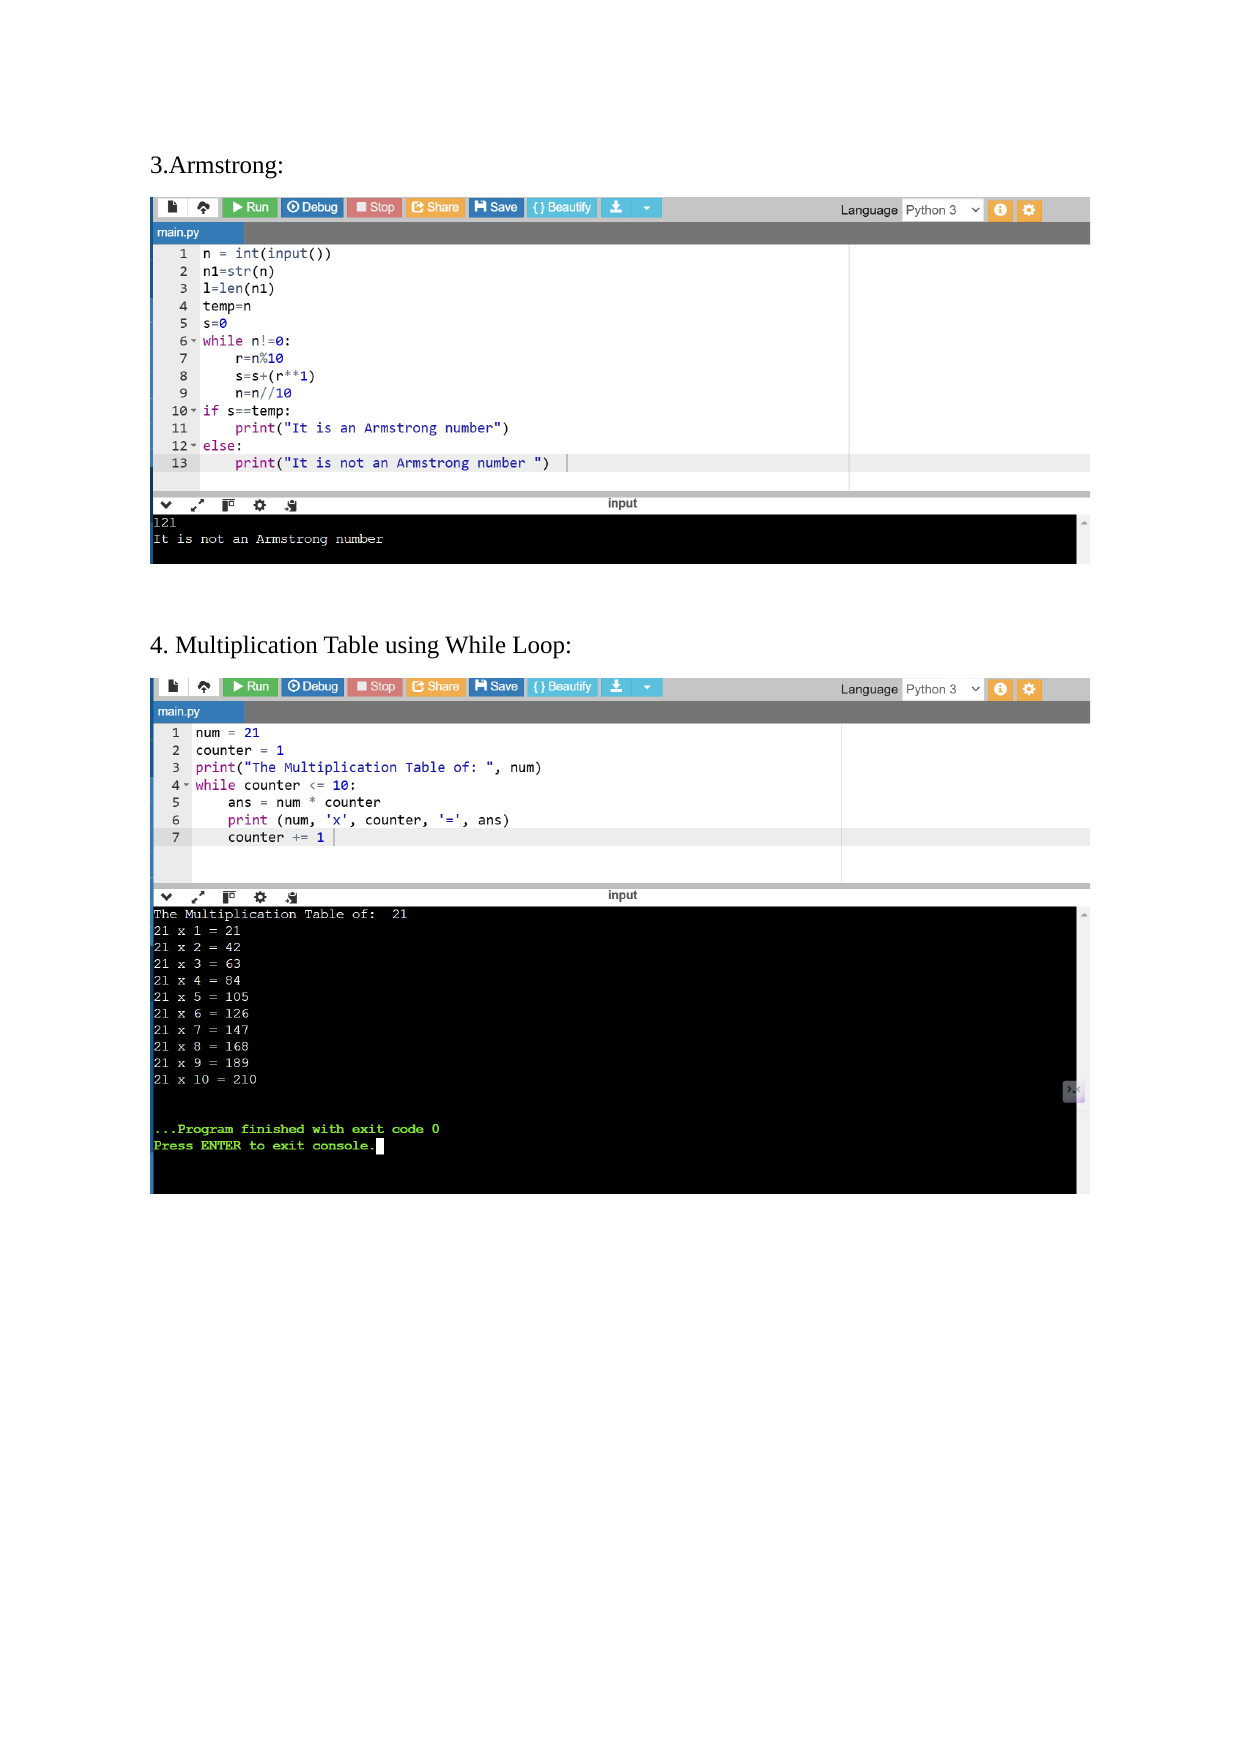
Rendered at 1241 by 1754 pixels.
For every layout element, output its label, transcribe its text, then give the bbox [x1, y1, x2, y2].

picture [150, 197, 1091, 564]
text 4. Multiplication Table using While Loop: [150, 631, 1090, 659]
text 3.Armstrong: [150, 150, 1090, 179]
picture [150, 678, 1091, 1194]
